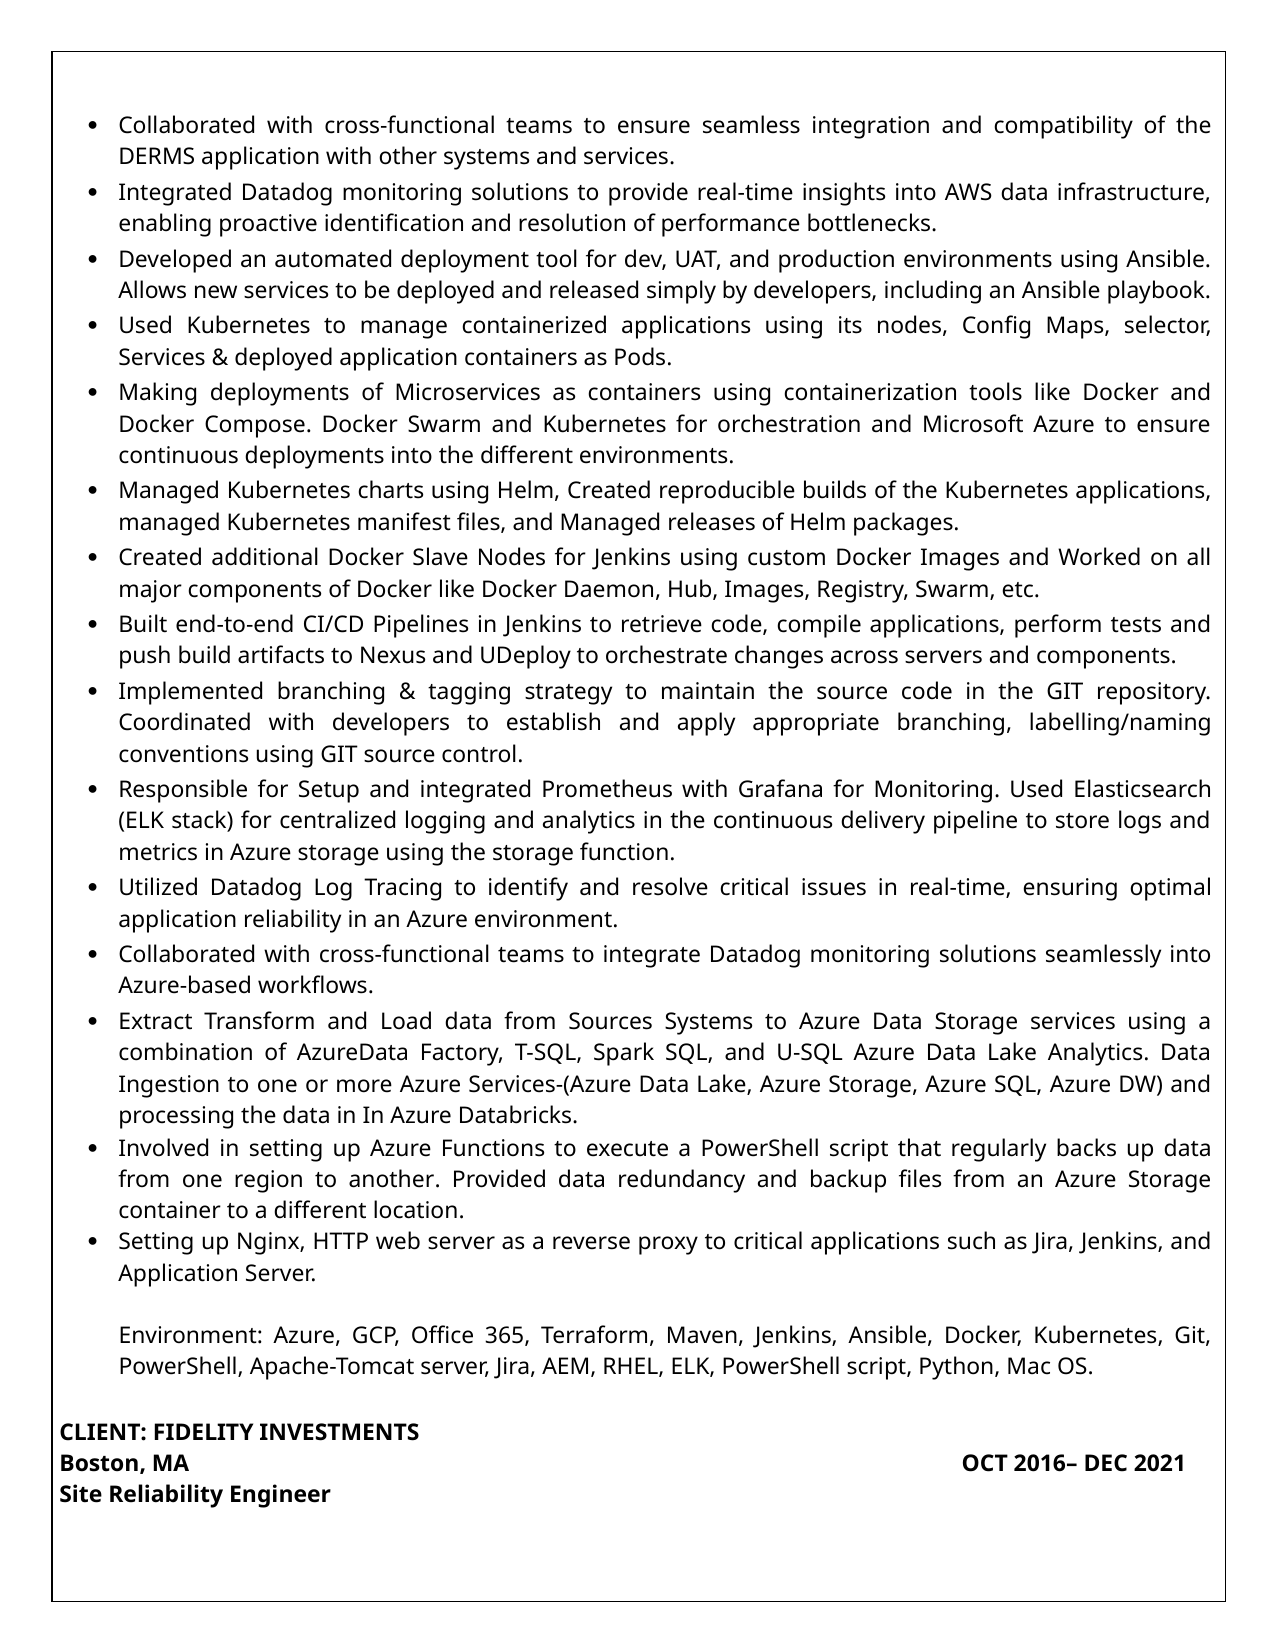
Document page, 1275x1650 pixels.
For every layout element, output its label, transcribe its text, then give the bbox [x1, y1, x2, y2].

list Used Kubernetes to manage containerized applications using its nodes, Config Maps, selector, Services & deployed application containers as Pods. [89, 309, 1213, 372]
list Implemented branching & tagging strategy to maintain the source code in the GIT repository. Coordinated with developers to establish and apply appropriate branching, labelling/naming conventions using GIT source control. [89, 675, 1213, 769]
list Developed an automated deployment tool for dev, UAT, and production environments using Ansible. Allows new services to be deployed and released simply by developers, including an Ansible playbook. [89, 243, 1213, 305]
list Utilized Datadog Log Tracing to identify and resolve critical issues in real-time, ensuring optimal application reliability in an Azure environment. [89, 871, 1213, 934]
list Built end-to-end CI/CD Pipelines in Jenkins to retrieve code, compile applications, perform tests and push build artifacts to Nexus and UDeploy to orchestrate changes across servers and components. [89, 608, 1213, 671]
list Managed Kubernetes charts using Helm, Created reproducible builds of the Kubernetes applications, managed Kubernetes manifest files, and Managed releases of Helm packages. [89, 474, 1213, 537]
text CLIENT: FIDELITY INVESTMENTS [59, 1415, 1216, 1447]
list Collaborated with cross-functional teams to integrate Datadog monitoring solutions seamlessly into Azure-based workflows. [89, 938, 1213, 1001]
text Boston, MA OCT 2016– DEC 2021 [59, 1447, 1216, 1478]
list Involved in setting up Azure Functions to execute a PowerShell script that regularly backs up data from one region to another. Provided data redundancy and backup files from an Azure Storage container to a different location. [89, 1131, 1213, 1225]
list Extract Transform and Load data from Sources Systems to Azure Data Storage services using a combination of AzureData Factory, T-SQL, Spark SQL, and U-SQL Azure Data Lake Analytics. Data Ingestion to one or more Azure Services-(Azure Data Lake, Azure Storage, Azure SQL, Azure DW) and processing the data in In Azure Databricks. [89, 1005, 1213, 1130]
list Integrated Datadog monitoring solutions to provide real-time insights into AWS data infrastructure, enabling proactive identification and resolution of performance bottlenecks. [89, 176, 1213, 238]
list Collaborated with cross-functional teams to ensure seamless integration and compatibility of the DERMS application with other systems and services. [89, 109, 1213, 171]
text Site Reliability Engineer [59, 1478, 1216, 1509]
list Created additional Docker Slave Nodes for Jenkins using custom Docker Images and Worked on all major components of Docker like Docker Daemon, Hub, Images, Registry, Swarm, etc. [89, 541, 1213, 604]
list Making deployments of Microservices as containers using containerization tools like Docker and Docker Compose. Docker Swarm and Kubernetes for orchestration and Microsoft Azure to ensure continuous deployments into the different environments. [89, 376, 1213, 470]
list Environment: Azure, GCP, Office 365, Terraform, Maven, Jenkins, Ansible, Docker, Kubernetes, Git, PowerShell, Apache-Tomcat server, Jira, AEM, RHEL, ELK, PowerShell script, Python, Mac OS. [118, 1319, 1213, 1381]
list Responsible for Setup and integrated Prometheus with Grafana for Monitoring. Used Elasticsearch (ELK stack) for centralized logging and analytics in the continuous delivery pipeline to store logs and metrics in Azure storage using the storage function. [89, 773, 1213, 867]
list Setting up Nginx, HTTP web server as a reverse proxy to critical applications such as Jira, Jenkins, and Application Server. [89, 1225, 1213, 1288]
